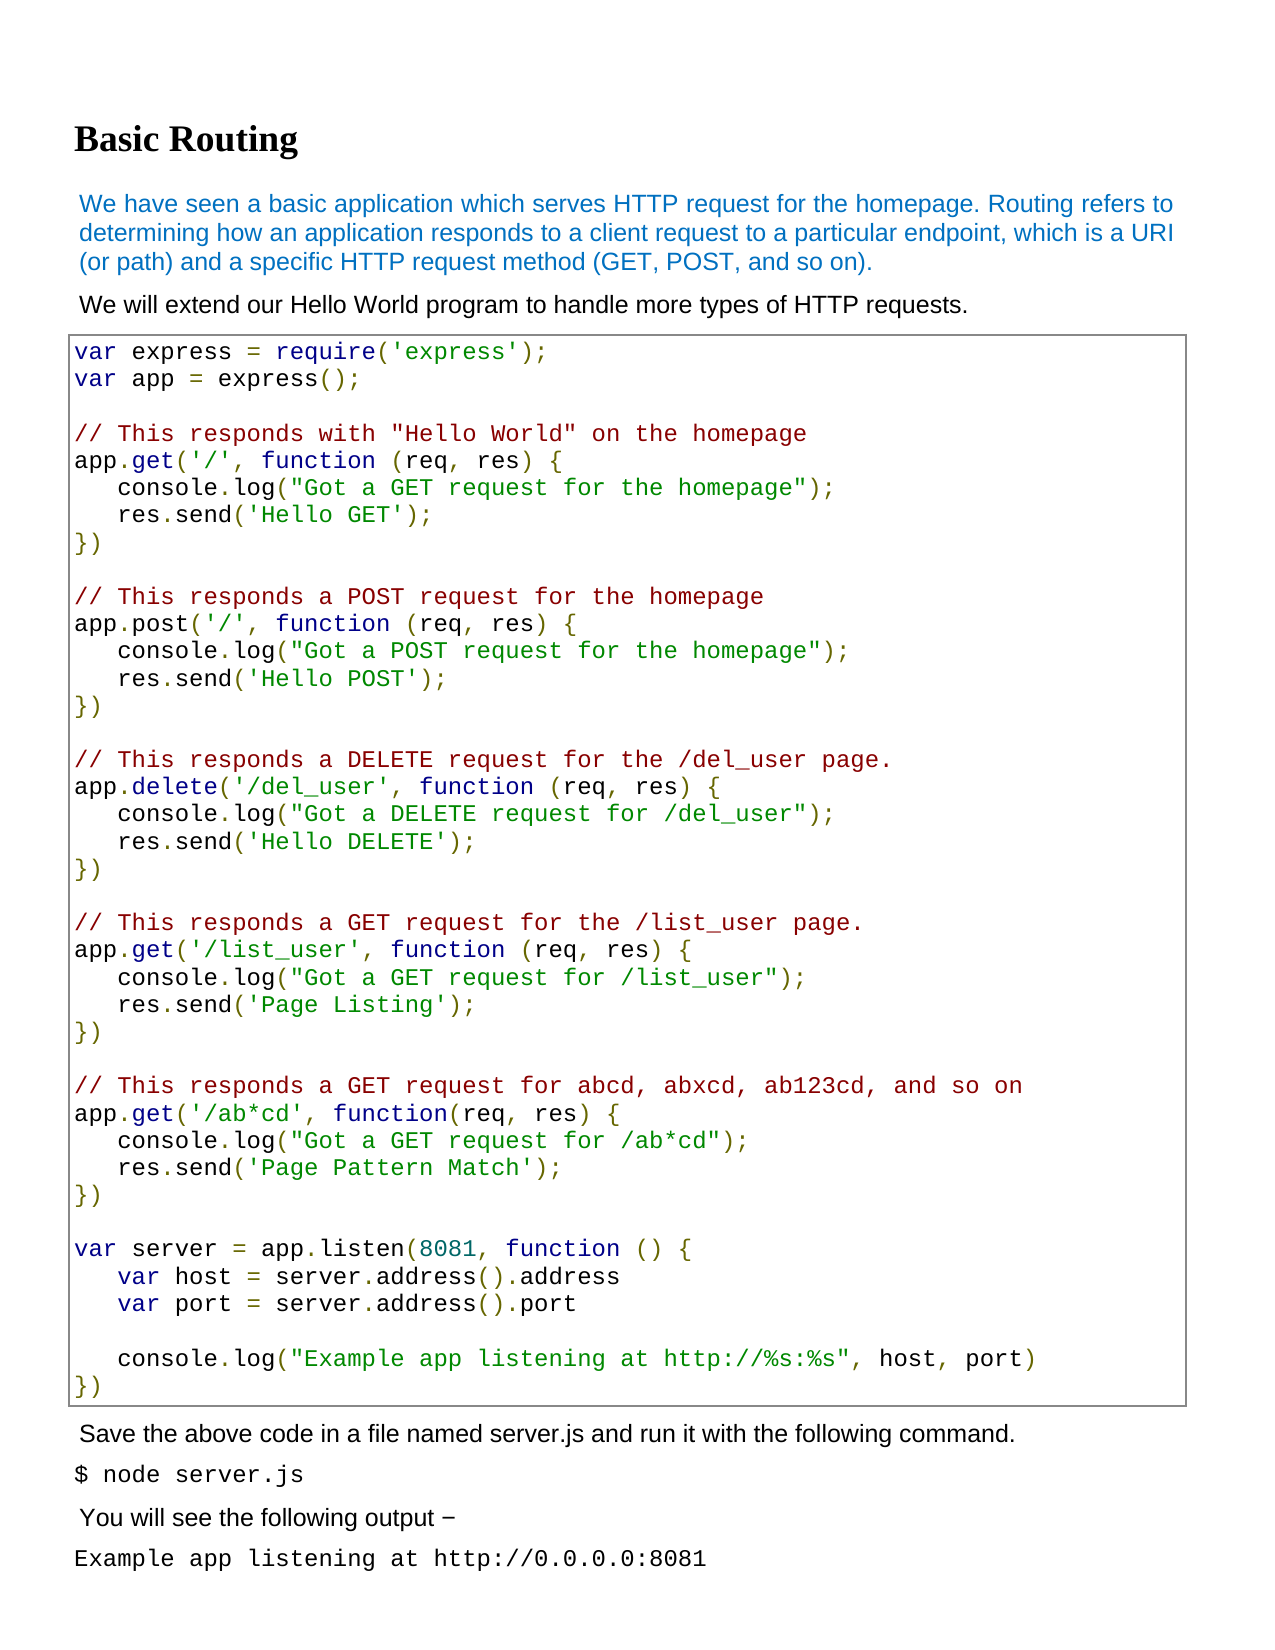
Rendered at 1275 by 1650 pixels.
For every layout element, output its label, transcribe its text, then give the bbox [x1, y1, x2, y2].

text res.send('Hello DELETE'); [74, 829, 1181, 856]
text // This responds a POST request for the homepage [74, 584, 1181, 612]
text }) [74, 856, 1181, 883]
text }) [70, 1368, 1185, 1405]
text app.get('/', function (req, res) { [74, 448, 1181, 476]
text console.log("Got a GET request for /ab*cd"); [74, 1128, 1181, 1155]
text Save the above code in a file named server.js and run it with the following command. [79, 1419, 1176, 1448]
text }) [74, 1019, 1181, 1047]
text // This responds a GET request for abcd, abxcd, ab123cd, and so on [74, 1074, 1181, 1101]
text res.send('Hello GET'); [74, 503, 1181, 530]
text // This responds a DELETE request for the /del_user page. [74, 747, 1181, 775]
text app.get('/list_user', function (req, res) { [74, 938, 1181, 965]
text var host = server.address().address [74, 1264, 1181, 1291]
text var app = express(); [74, 367, 1181, 394]
text res.send('Hello POST'); [74, 666, 1181, 693]
text res.send('Page Listing'); [74, 992, 1181, 1019]
text var express = require('express'); [70, 336, 1185, 367]
text var server = app.listen(8081, function () { [74, 1237, 1181, 1264]
text res.send('Page Pattern Match'); [74, 1155, 1181, 1182]
text app.post('/', function (req, res) { [74, 612, 1181, 639]
text You will see the following output − [79, 1502, 1176, 1531]
text We will extend our Hello World program to handle more types of HTTP requests. [79, 290, 1176, 319]
text }) [74, 1182, 1181, 1210]
text app.get('/ab*cd', function(req, res) { [74, 1101, 1181, 1128]
text $ node server.js [74, 1463, 1181, 1490]
text console.log("Example app listening at http://%s:%s", host, port) [74, 1346, 1181, 1368]
text // This responds with "Hello World" on the homepage [74, 421, 1181, 448]
text }) [74, 693, 1181, 720]
text console.log("Got a DELETE request for /del_user"); [74, 802, 1181, 829]
text }) [74, 530, 1181, 557]
text // This responds a GET request for the /list_user page. [74, 911, 1181, 938]
text We have seen a basic application which serves HTTP request for the homepage. Routing refers to determining how an application responds to a client request to a particular endpoint, which is a URI (or path) and a specific HTTP request method (GET, POST, and so on). [79, 189, 1176, 275]
subtitle Basic Routing [74, 117, 1181, 160]
text Example app listening at http://0.0.0.0:8081 [74, 1546, 1181, 1573]
text console.log("Got a GET request for the homepage"); [74, 476, 1181, 503]
text var port = server.address().port [74, 1291, 1181, 1318]
text console.log("Got a GET request for /list_user"); [74, 965, 1181, 992]
text app.delete('/del_user', function (req, res) { [74, 775, 1181, 802]
text console.log("Got a POST request for the homepage"); [74, 639, 1181, 666]
